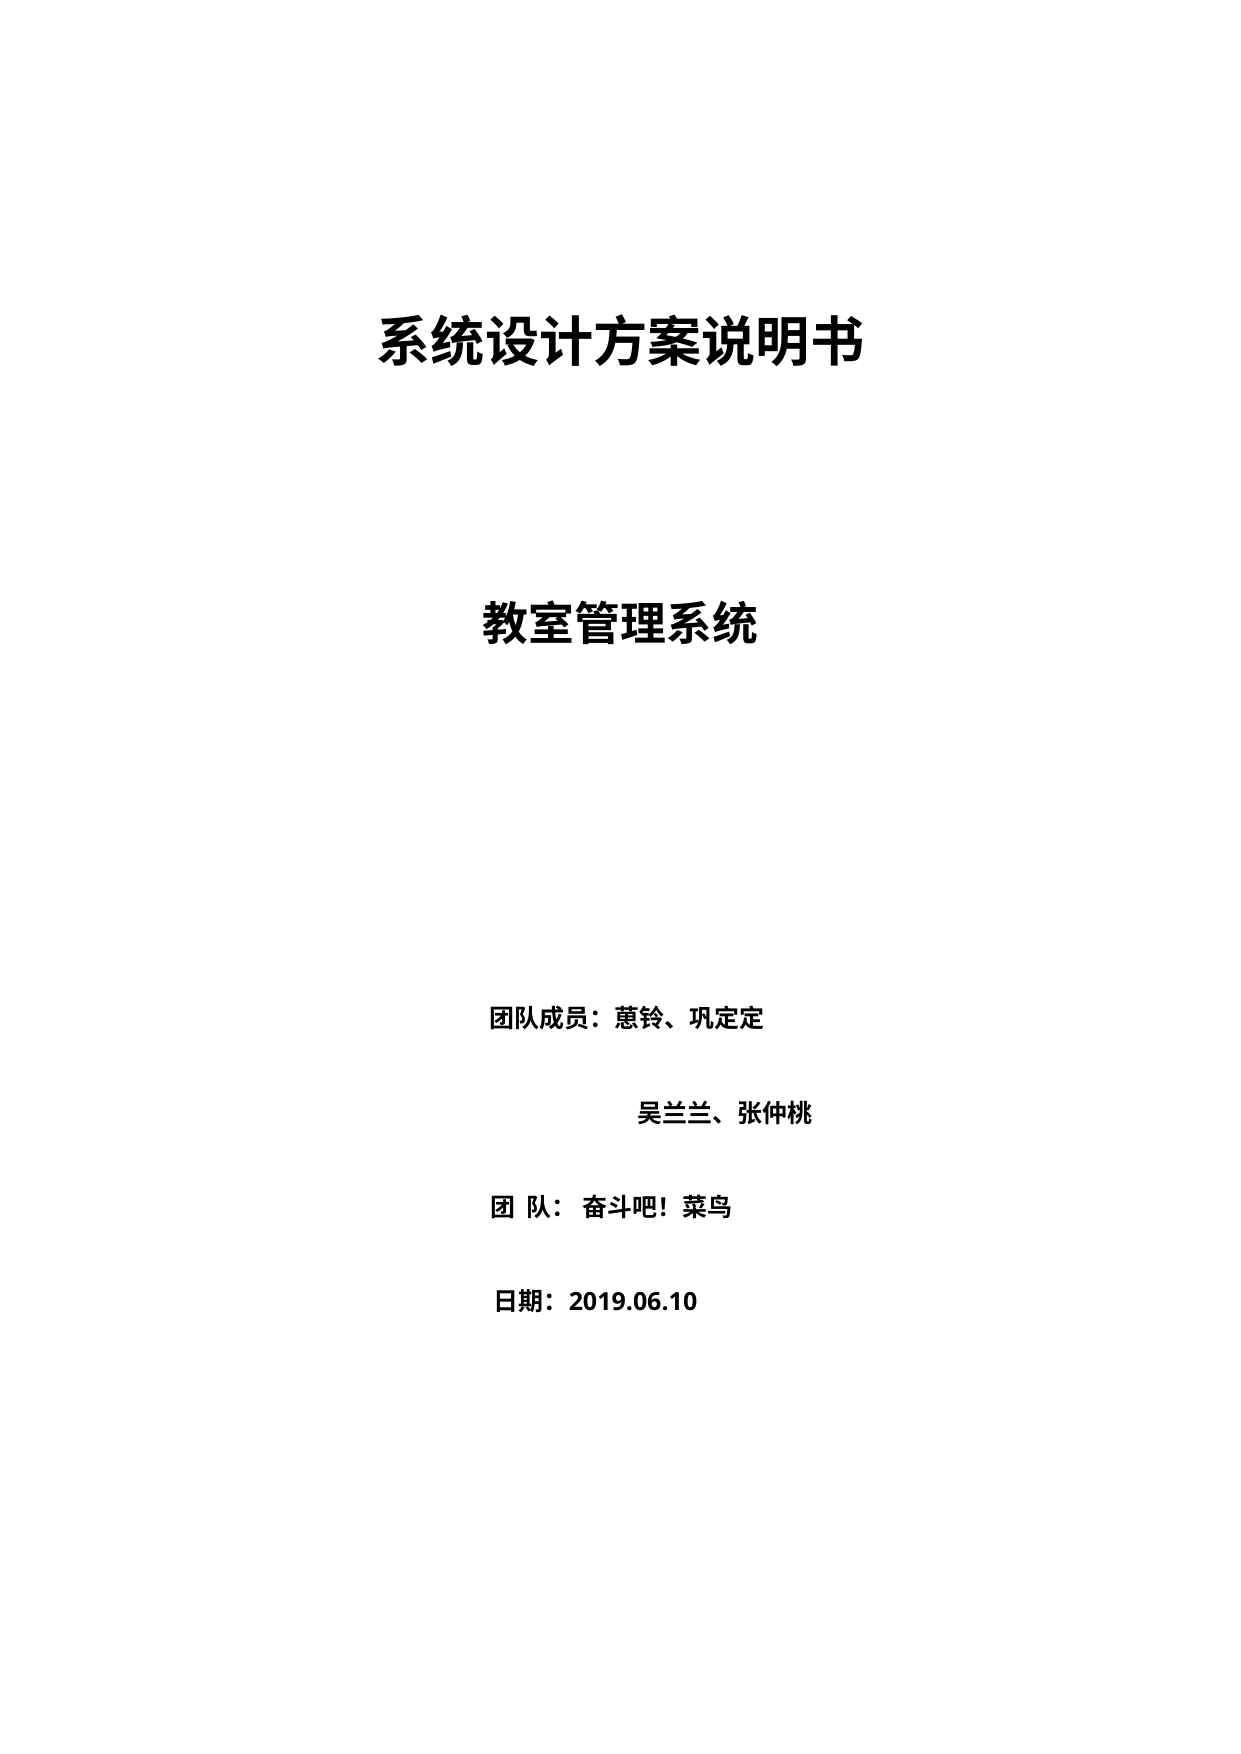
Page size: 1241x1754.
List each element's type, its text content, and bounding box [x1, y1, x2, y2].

text 吴兰兰、张仲桃 [187, 1079, 1053, 1144]
text 团队成员：葸铃、巩定定 [187, 984, 1053, 1049]
text 系统设计方案说明书 [187, 289, 1053, 386]
text 团 队： 奋斗吧！菜鸟 [187, 1173, 1003, 1238]
text 教室管理系统 [187, 571, 1053, 669]
text 日期：2019.06.10 [187, 1267, 978, 1332]
